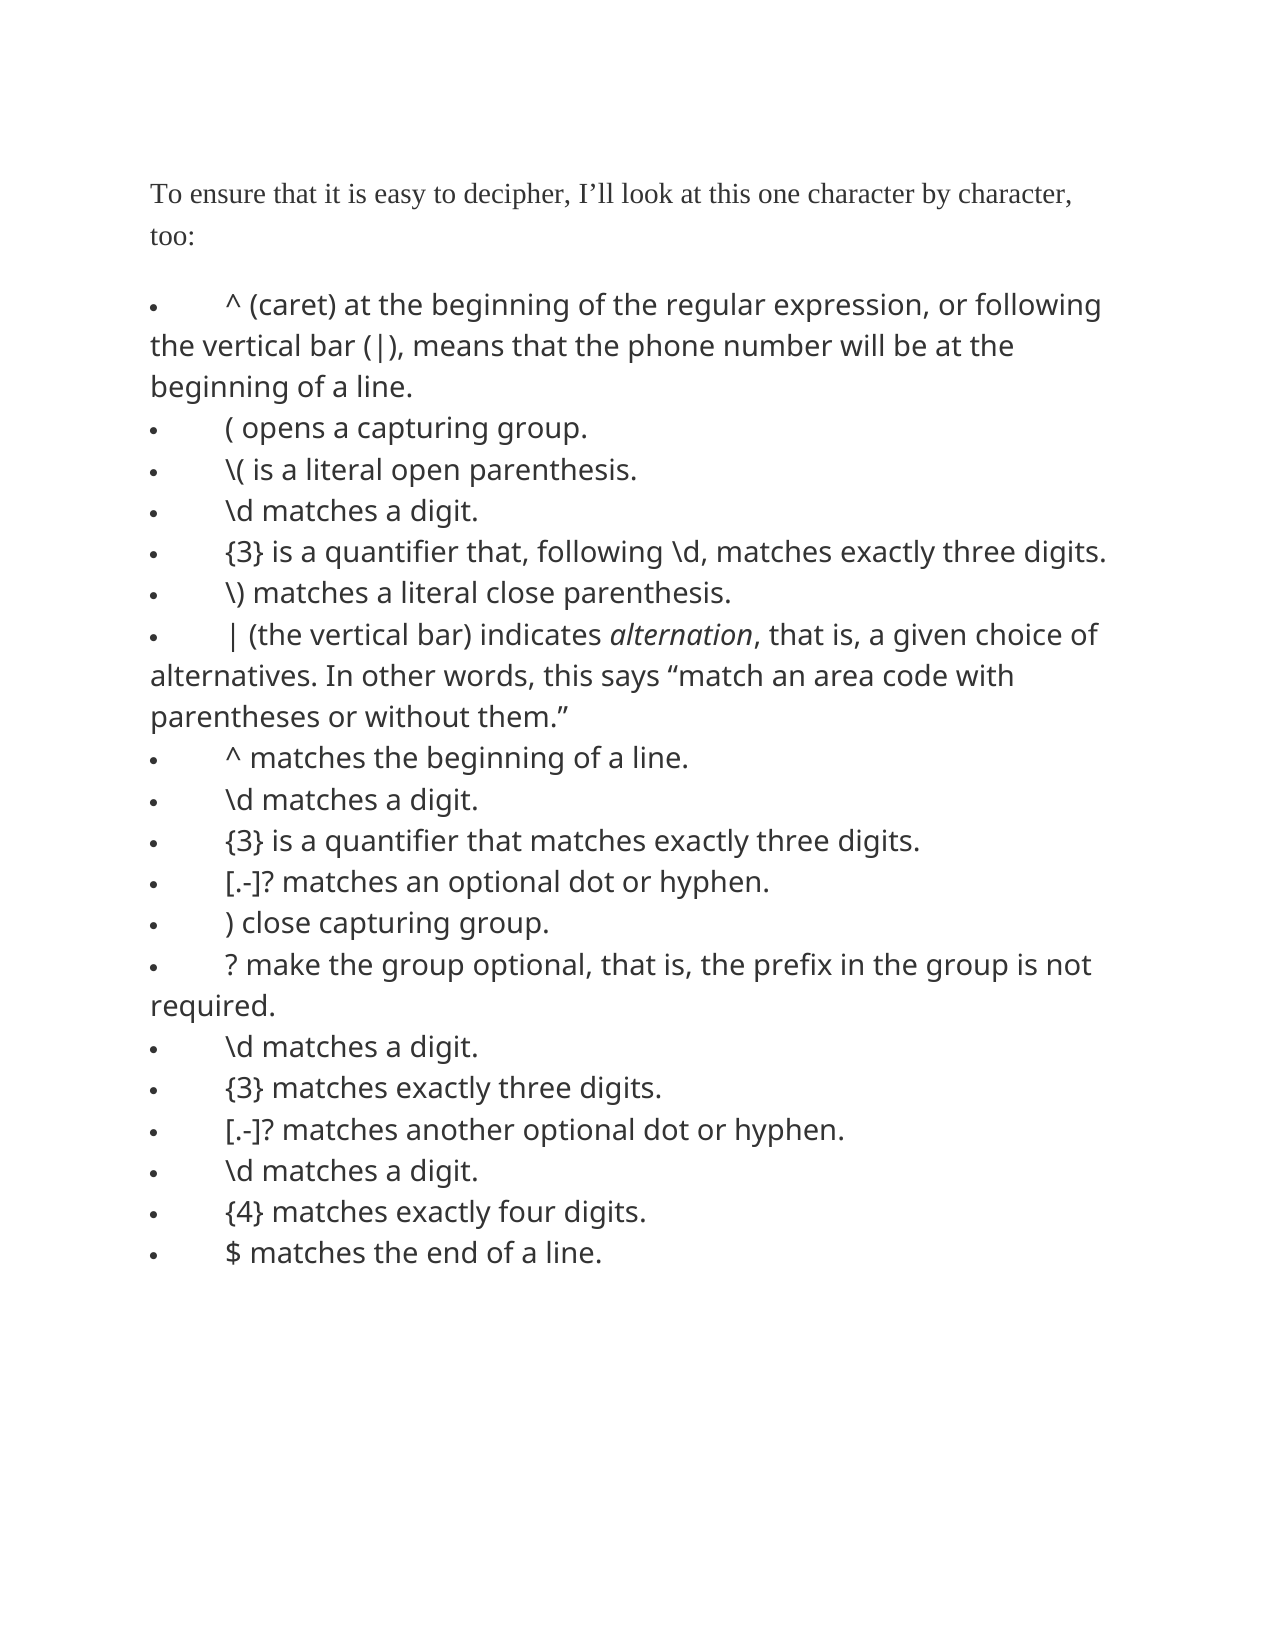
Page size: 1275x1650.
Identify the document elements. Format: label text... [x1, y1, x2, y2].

list ? make the group optional, that is, the prefix in the group is not required. [150, 942, 1125, 1025]
list [.-]? matches an optional dot or hyphen. [150, 860, 1125, 901]
list {4} matches exactly four digits. [150, 1190, 1125, 1231]
text To ensure that it is easy to decipher, I’ll look at this one character by character, too: [150, 169, 1125, 251]
list ) close capturing group. [150, 901, 1125, 942]
list [.-]? matches another optional dot or hyphen. [150, 1107, 1125, 1149]
list \d matches a digit. [150, 1149, 1125, 1190]
list ^ matches the beginning of a line. [150, 736, 1125, 777]
list ( opens a capturing group. [150, 406, 1125, 447]
list {3} is a quantifier that matches exactly three digits. [150, 819, 1125, 860]
list \d matches a digit. [150, 777, 1125, 819]
list \) matches a literal close parenthesis. [150, 571, 1125, 612]
list {3} is a quantifier that, following \d, matches exactly three digits. [150, 530, 1125, 571]
list \( is a literal open parenthesis. [150, 447, 1125, 489]
list \d matches a digit. [150, 1025, 1125, 1066]
list | (the vertical bar) indicates alternation, that is, a given choice of alternatives. In other words, this says “match an area code with parentheses or without them.” [150, 612, 1125, 736]
list ^ (caret) at the beginning of the regular expression, or following the vertical bar (|), means that the phone number will be at the beginning of a line. [150, 282, 1125, 406]
list $ matches the end of a line. [150, 1231, 1125, 1272]
list {3} matches exactly three digits. [150, 1066, 1125, 1107]
list \d matches a digit. [150, 489, 1125, 530]
